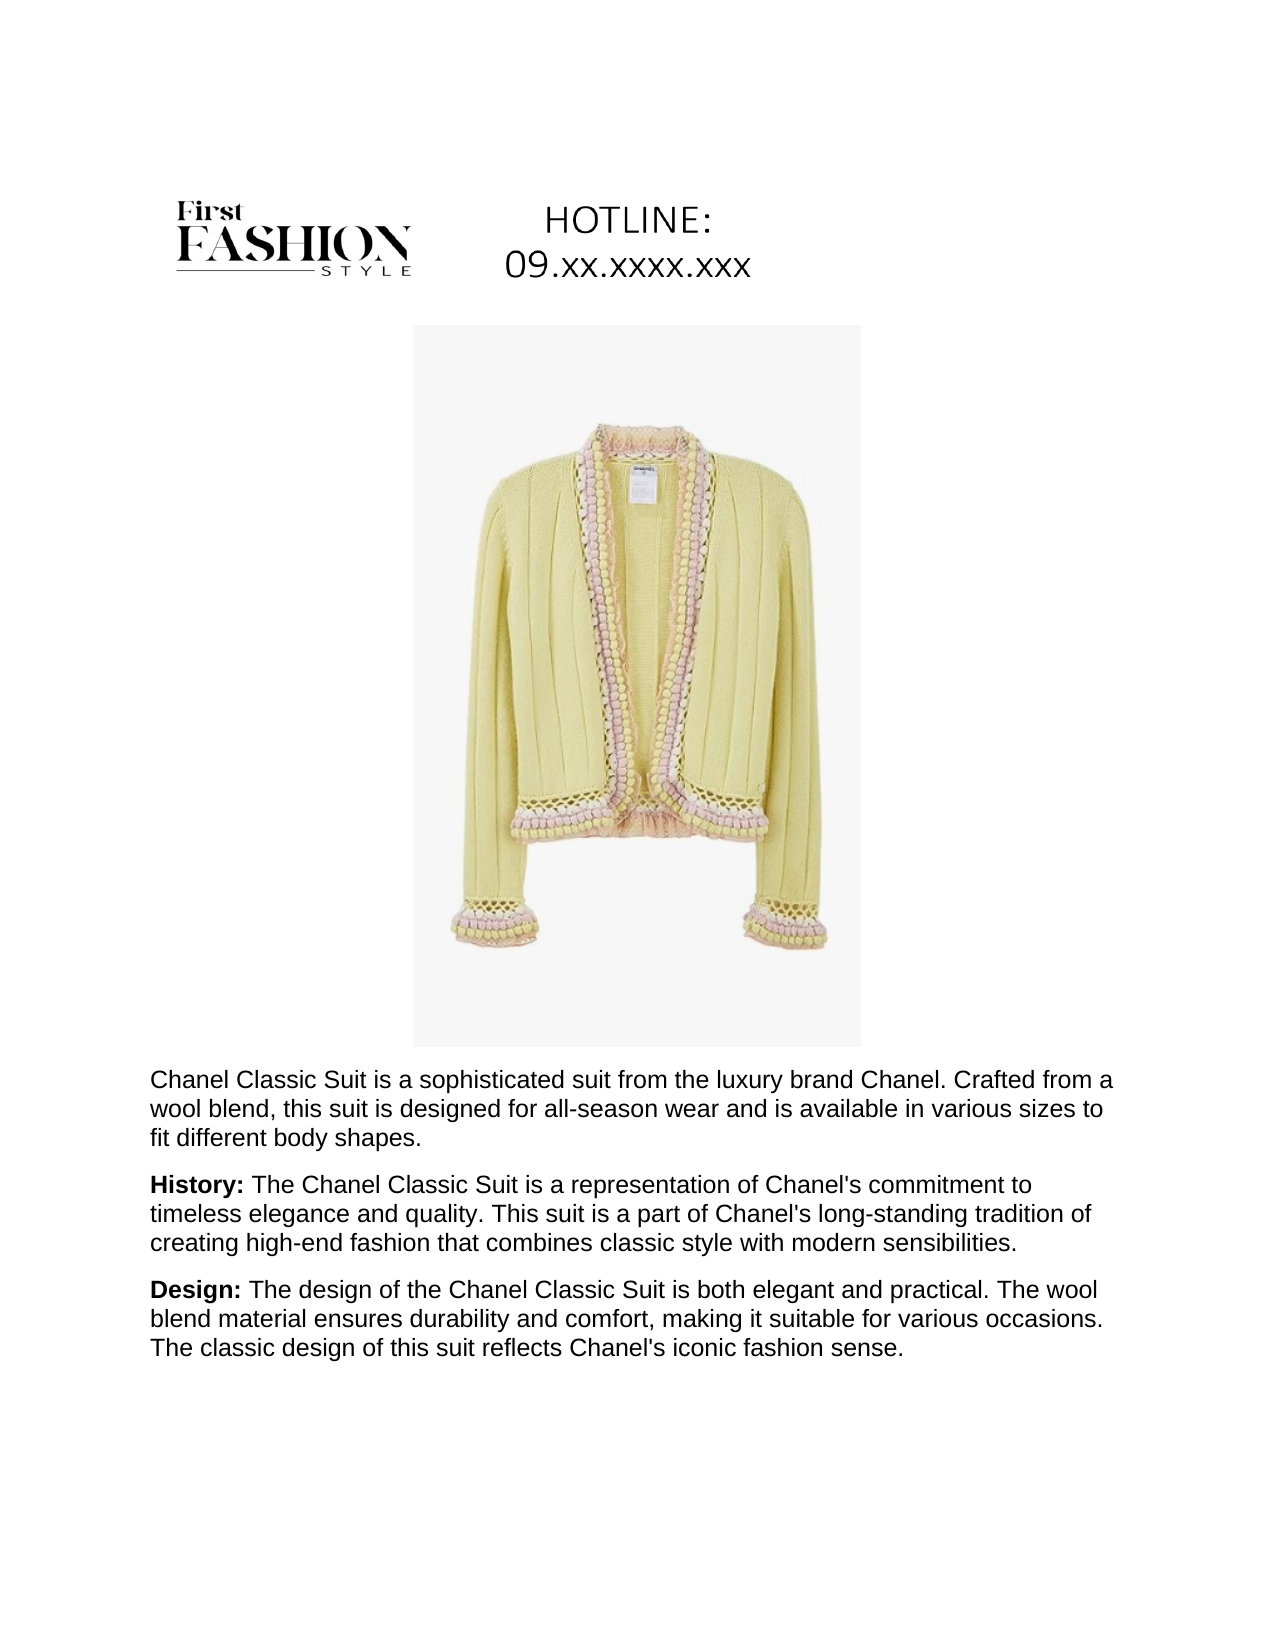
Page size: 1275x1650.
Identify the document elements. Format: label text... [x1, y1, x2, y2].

picture [413, 325, 862, 1047]
text Chanel Classic Suit is a sophisticated suit from the luxury brand Chanel. Crafted from a wool blend, this suit is designed for all-season wear and is available in various sizes to fit different body shapes. [150, 1065, 1125, 1151]
picture [150, 168, 810, 307]
text Design: The design of the Chanel Classic Suit is both elegant and practical. The wool blend material ensures durability and comfort, making it suitable for various occasions. The classic design of this suit reflects Chanel's iconic fashion sense. [150, 1275, 1125, 1361]
text History: The Chanel Classic Suit is a representation of Chanel's commitment to timeless elegance and quality. This suit is a part of Chanel's long-standing tradition of creating high-end fashion that combines classic style with modern sensibilities. [150, 1170, 1125, 1256]
